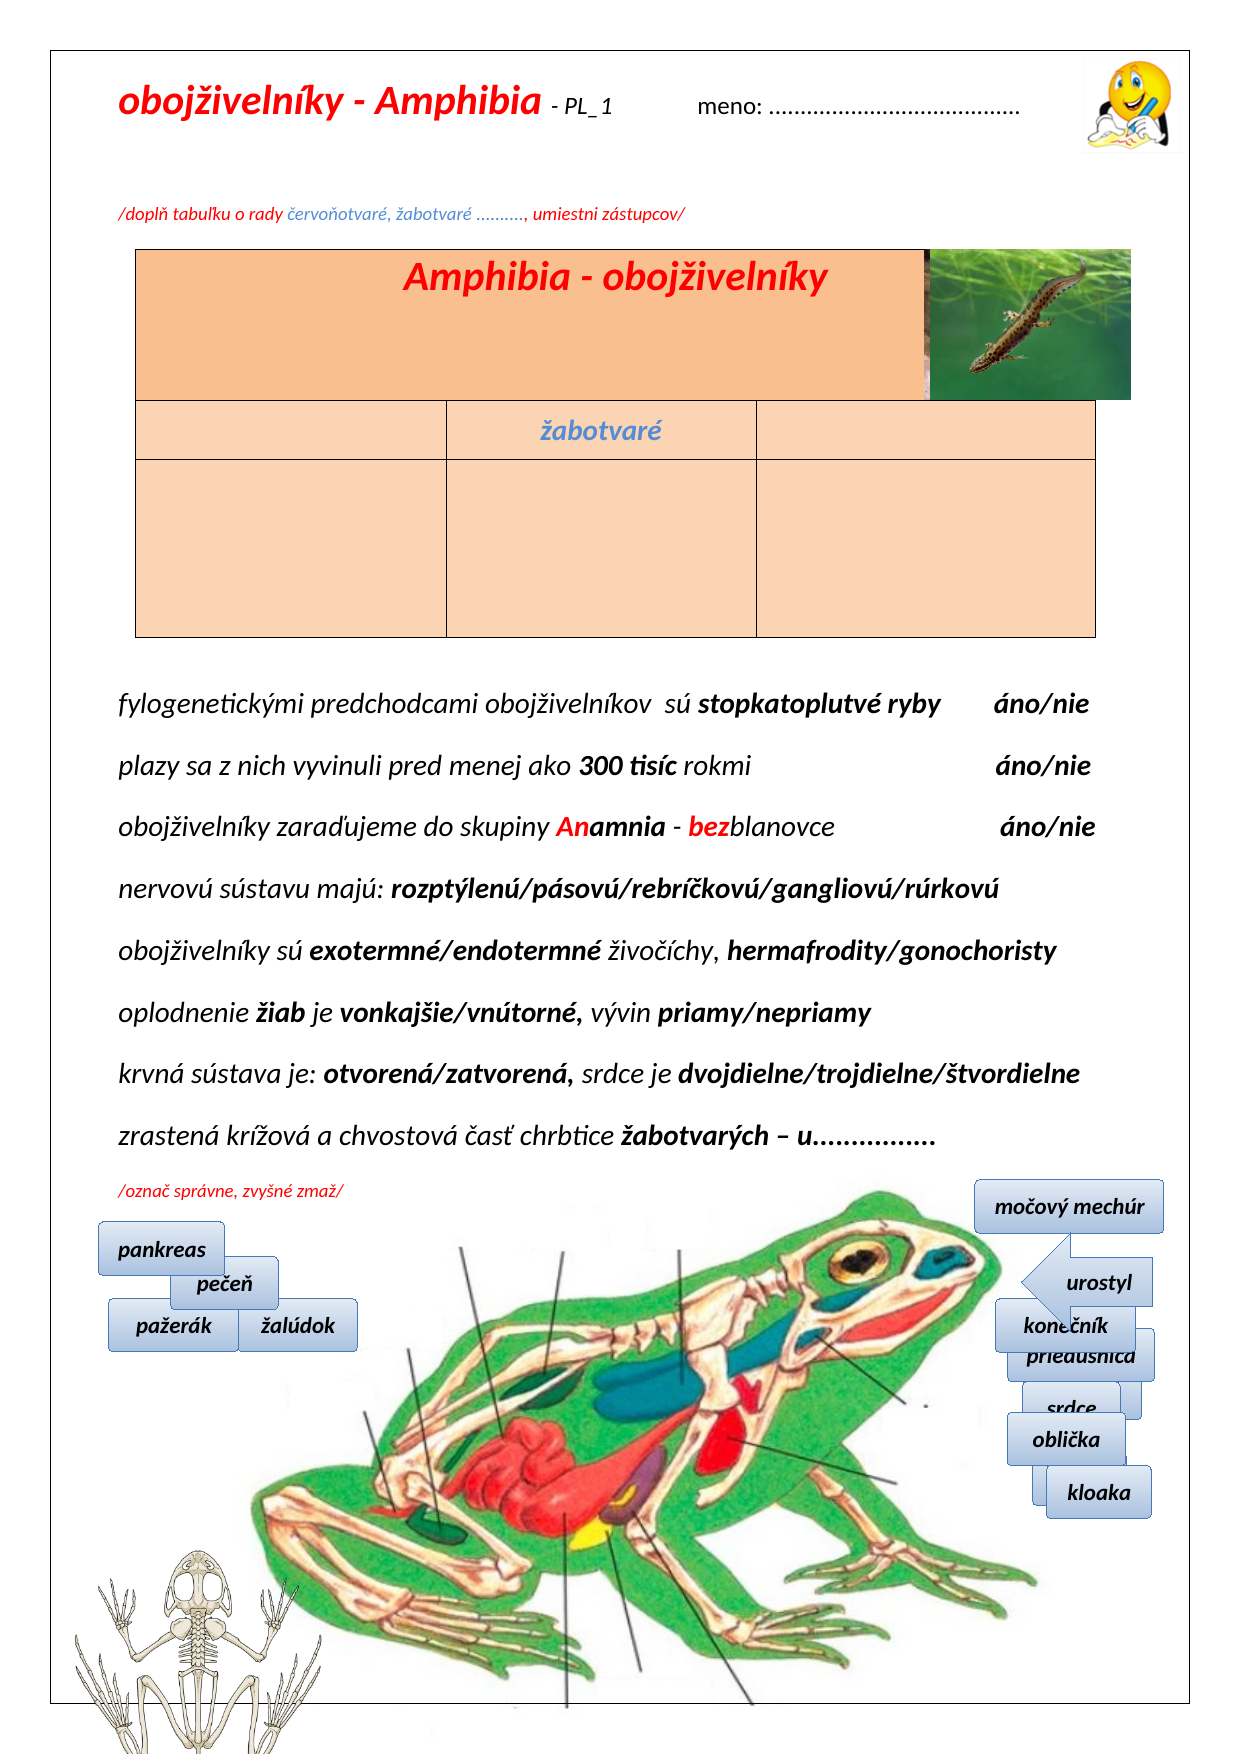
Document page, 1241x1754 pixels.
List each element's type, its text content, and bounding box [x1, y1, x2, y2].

text /označ správne, zvyšné zmaž/ [118, 1179, 979, 1202]
table_header Amphibia - obojživelníky [136, 250, 924, 400]
picture [57, 1159, 1182, 1754]
text /doplň tabuľku o rady červoňotvaré, žabotvaré .........., umiestni zástupcov/ [118, 202, 1167, 225]
text oplodnenie žiab je vonkajšie/vnútorné, vývin priamy/nepriamy [118, 994, 1167, 1029]
text obojživelníky zaraďujeme do skupiny Anamnia - bezblanovce áno/nie [118, 808, 1167, 844]
table_cell [136, 401, 446, 459]
picture [1082, 57, 1182, 154]
text plazy sa z nich vyvinuli pred menej ako 300 tisíc rokmi áno/nie [118, 747, 1167, 782]
text obojživelníky - Amphibia - PL_1 meno: ........................................ [118, 74, 1082, 125]
table_cell žabotvaré [447, 401, 756, 459]
table_cell [757, 401, 1095, 459]
picture [924, 249, 1131, 400]
table_cell [136, 460, 446, 637]
table_cell [757, 460, 1095, 637]
text krvná sústava je: otvorená/zatvorená, srdce je dvojdielne/trojdielne/štvordielne [118, 1055, 1167, 1091]
text zrastená krížová a chvostová časť chrbtice žabotvarých – u................ [118, 1117, 1167, 1153]
text obojživelníky sú exotermné/endotermné živočíchy, hermafrodity/gonochoristy [118, 932, 1167, 967]
table_cell [447, 460, 756, 637]
text fylogenetickými predchodcami obojživelníkov sú stopkatoplutvé ryby áno/nie [118, 685, 1167, 720]
text nervovú sústavu majú: rozptýlenú/pásovú/rebríčkovú/gangliovú/rúrkovú [118, 870, 1167, 906]
